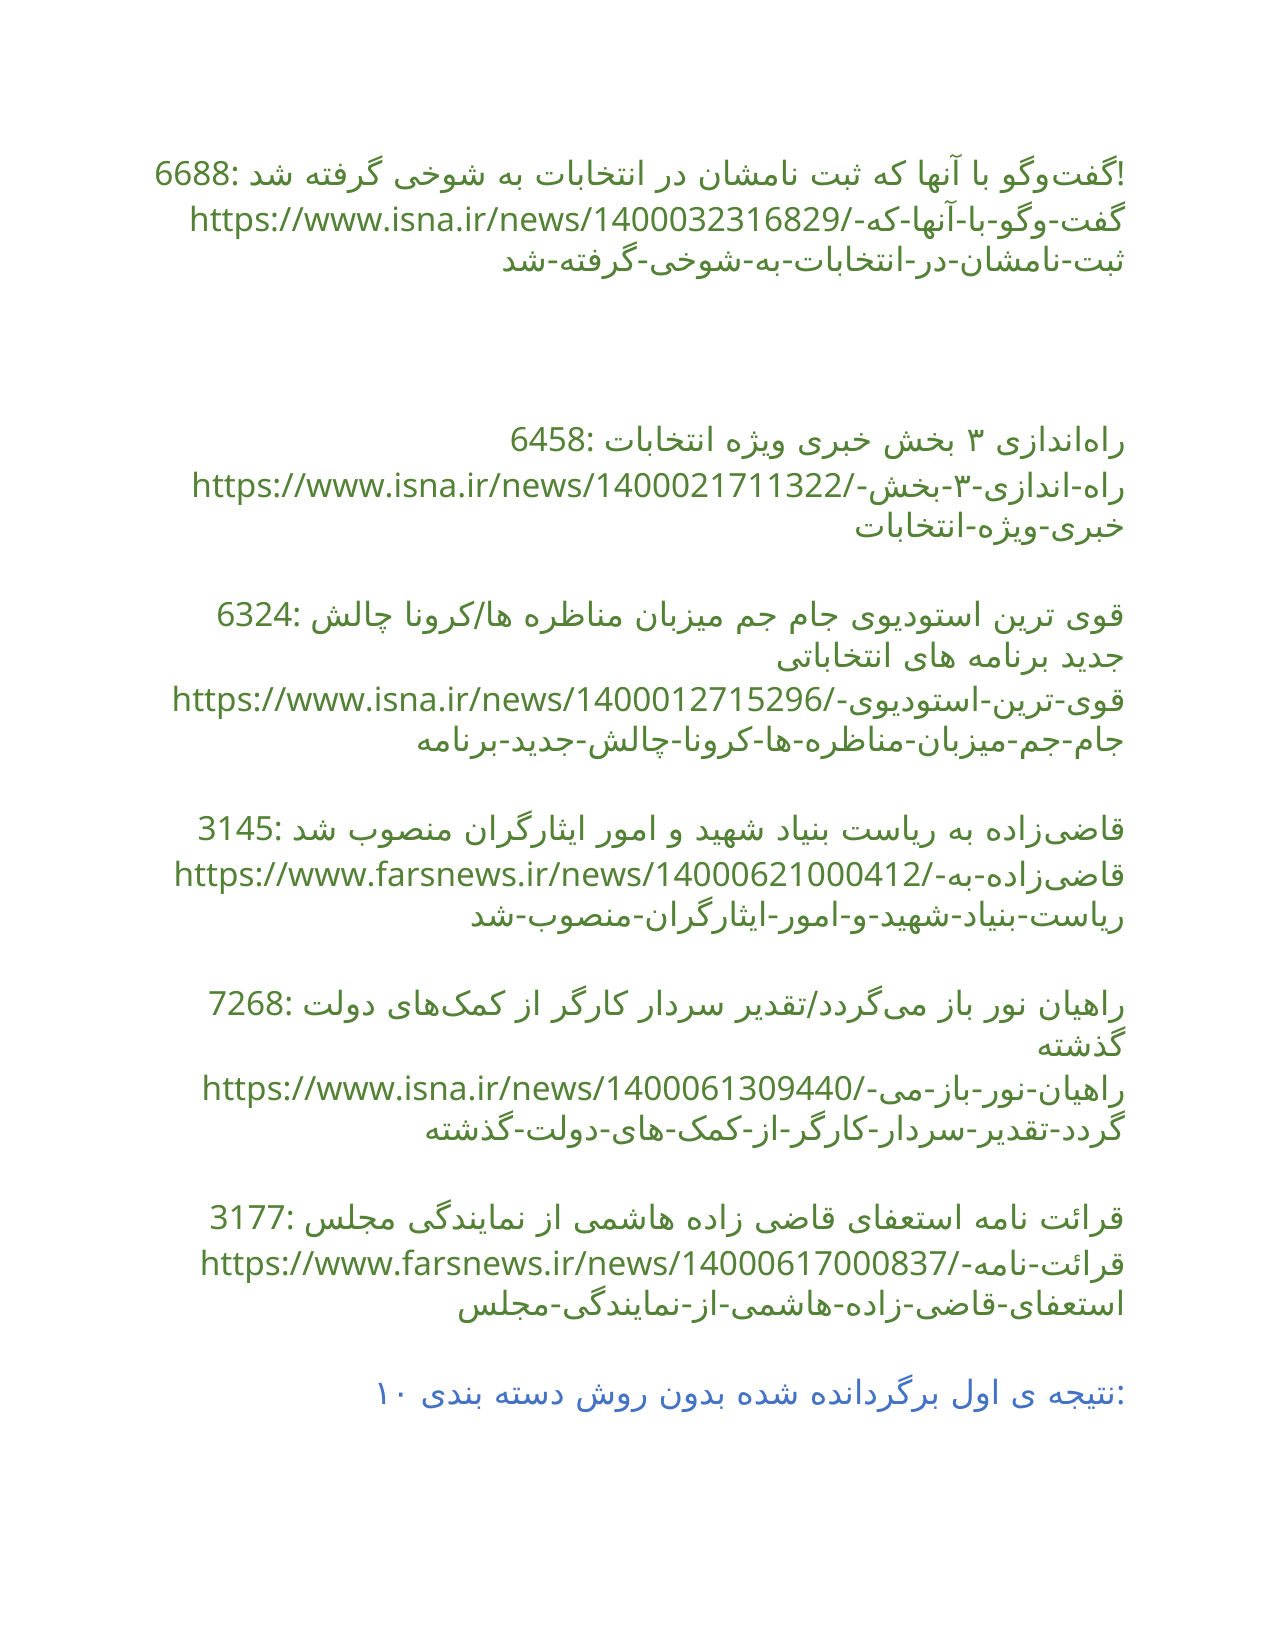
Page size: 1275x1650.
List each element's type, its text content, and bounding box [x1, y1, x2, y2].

text ۱۰ نتیجه ی اول برگردانده شده بدون روش دسته بندی: [150, 1369, 1125, 1414]
text https://www.farsnews.ir/news/14000617000837/قرائت-نامه-استعفای-قاضی-زاده-هاشمی-از-نمایندگی-مجلس [150, 1239, 1125, 1324]
text https://www.isna.ir/news/1400032316829/گفت-وگو-با-آنها-که-ثبت-نامشان-در-انتخابات-به-شوخی-گرفته-شد [150, 195, 1125, 280]
text 3145: قاضی‌زاده به ریاست بنیاد شهید و امور ایثارگران منصوب شد [150, 805, 1125, 850]
text https://www.isna.ir/news/1400061309440/راهیان-نور-باز-می-گردد-تقدیر-سردار-کارگر-از-کمک-های-دولت-گذشته [150, 1064, 1125, 1149]
text 6458: راه‌اندازی ۳ بخش خبری ویژه انتخابات [150, 416, 1125, 461]
text 7268: راهیان نور باز می‌گردد/تقدیر سردار کارگر از کمک‌های دولت گذشته [150, 980, 1125, 1064]
text https://www.isna.ir/news/1400021711322/راه-اندازی-۳-بخش-خبری-ویژه-انتخابات [150, 461, 1125, 546]
text 6688: گفت‌وگو با آنها که ثبت نامشان در انتخابات به شوخی گرفته شد! [150, 150, 1125, 195]
text https://www.farsnews.ir/news/14000621000412/قاضی‌زاده-به-ریاست-بنیاد-شهید-و-امور-ایثارگران-منصوب-شد [150, 850, 1125, 935]
text 6324: قوی ترین استودیوی جام جم میزبان مناظره ها/کرونا چالش جدید برنامه های انتخاباتی [150, 591, 1125, 675]
text 3177: قرائت نامه استعفای قاضی زاده هاشمی از نمایندگی مجلس [150, 1194, 1125, 1239]
text https://www.isna.ir/news/1400012715296/قوی-ترین-استودیوی-جام-جم-میزبان-مناظره-ها-کرونا-چالش-جدید-برنامه [150, 675, 1125, 759]
